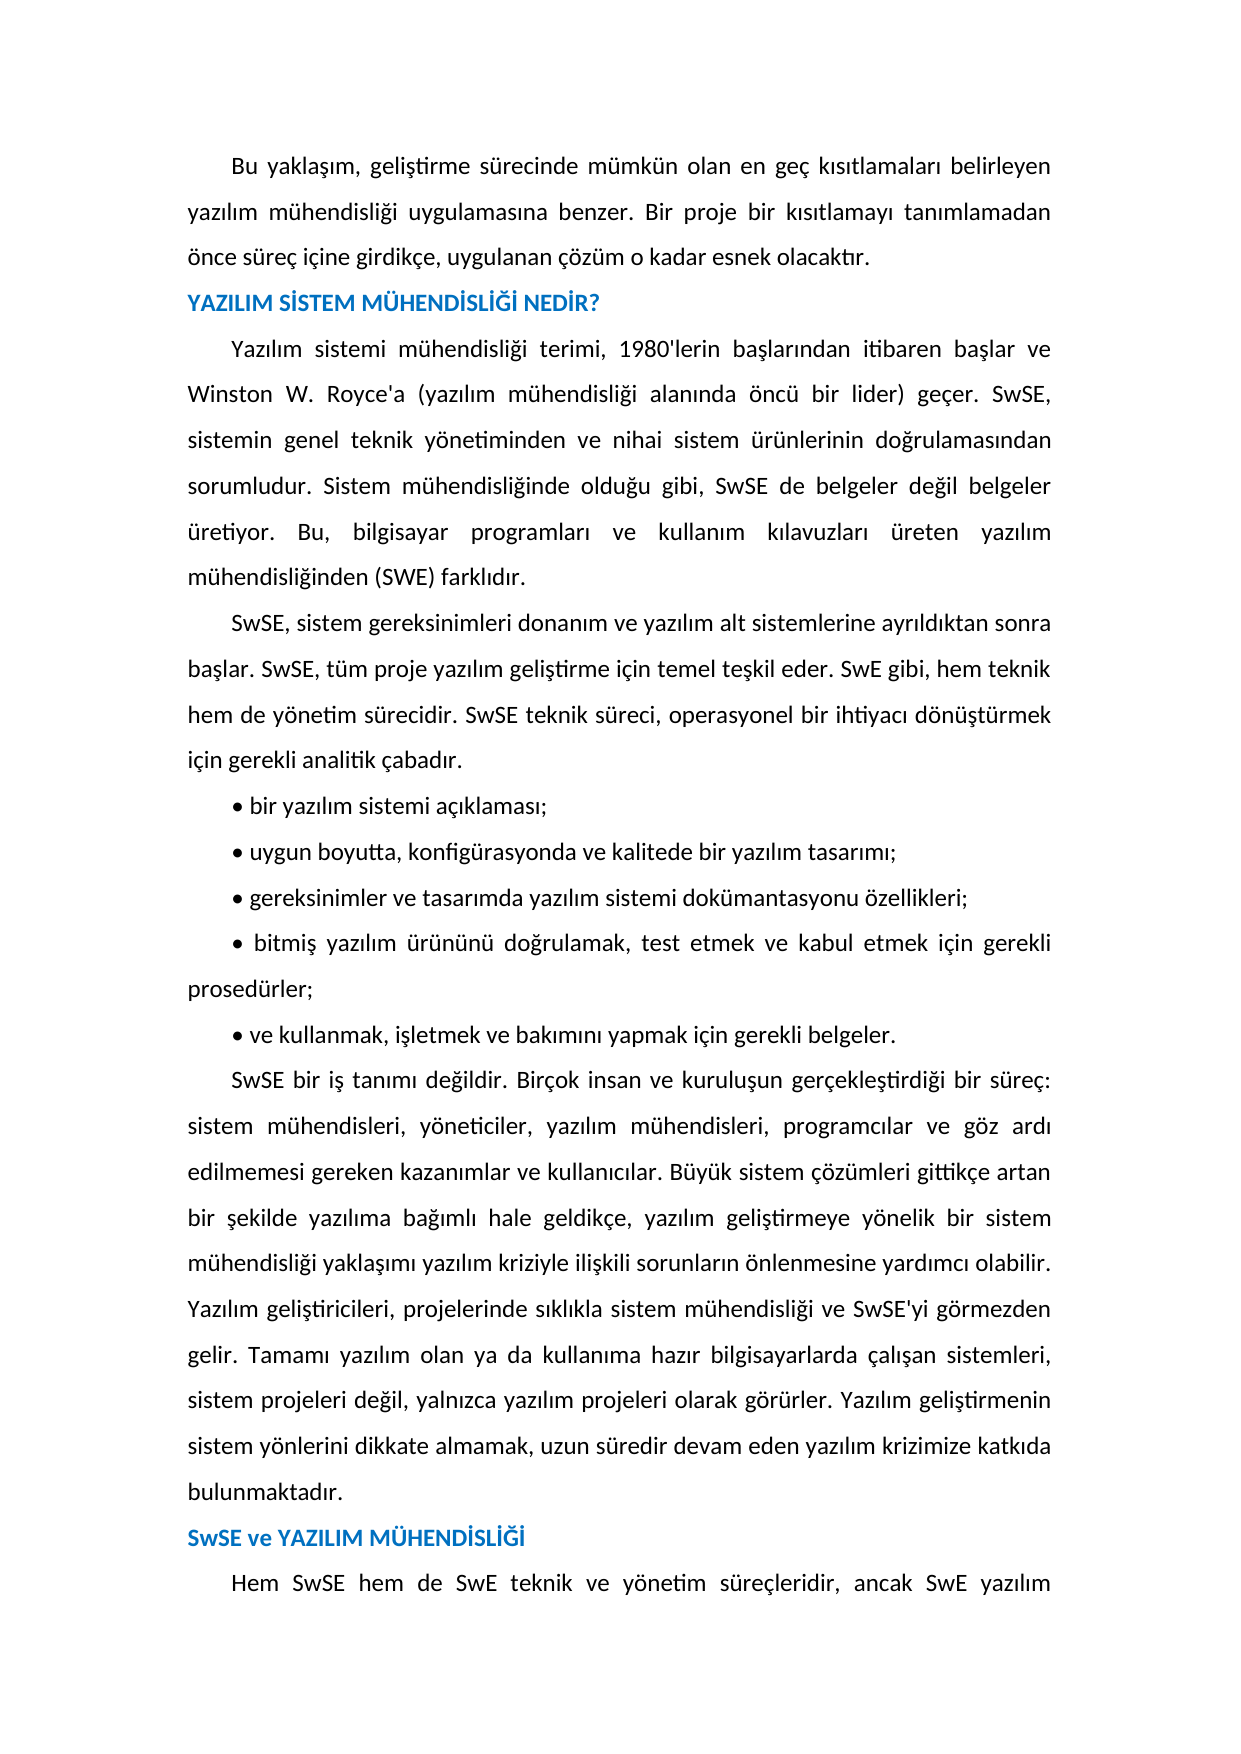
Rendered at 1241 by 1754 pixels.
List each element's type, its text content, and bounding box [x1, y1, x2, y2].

text YAZILIM SİSTEM MÜHENDİSLİĞİ NEDİR? [187, 287, 1053, 318]
text SwSE, sistem gereksinimleri donanım ve yazılım alt sistemlerine ayrıldıktan sonra başlar. SwSE, tüm proje yazılım geliştirme için temel teşkil eder. SwE gibi, hem teknik hem de yönetim sürecidir. SwSE teknik süreci, operasyonel bir ihtiyacı dönüştürmek için gerekli analitik çabadır. [187, 607, 1053, 775]
text • gereksinimler ve tasarımda yazılım sistemi dokümantasyonu özellikleri; [187, 882, 1053, 912]
text Yazılım sistemi mühendisliği terimi, 1980'lerin başlarından itibaren başlar ve Winston W. Royce'a (yazılım mühendisliği alanında öncü bir lider) geçer. SwSE, sistemin genel teknik yönetiminden ve nihai sistem ürünlerinin doğrulamasından sorumludur. Sistem mühendisliğinde olduğu gibi, SwSE de belgeler değil belgeler üretiyor. Bu, bilgisayar programları ve kullanım kılavuzları üreten yazılım mühendisliğinden (SWE) farklıdır. [187, 333, 1053, 592]
text SwSE ve YAZILIM MÜHENDİSLİĞİ [187, 1522, 1053, 1552]
text • uygun boyutta, konfigürasyonda ve kalitede bir yazılım tasarımı; [187, 836, 1053, 866]
text • bir yazılım sistemi açıklaması; [187, 790, 1053, 821]
text • ve kullanmak, işletmek ve bakımını yapmak için gerekli belgeler. [187, 1019, 1053, 1049]
text Bu yaklaşım, geliştirme sürecinde mümkün olan en geç kısıtlamaları belirleyen yazılım mühendisliği uygulamasına benzer. Bir proje bir kısıtlamayı tanımlamadan önce süreç içine girdikçe, uygulanan çözüm o kadar esnek olacaktır. [187, 150, 1053, 272]
text • bitmiş yazılım ürününü doğrulamak, test etmek ve kabul etmek için gerekli prosedürler; [187, 927, 1053, 1004]
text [187, 1568, 1053, 1598]
text SwSE bir iş tanımı değildir. Birçok insan ve kuruluşun gerçekleştirdiği bir süreç: sistem mühendisleri, yöneticiler, yazılım mühendisleri, programcılar ve göz ardı edilmemesi gereken kazanımlar ve kullanıcılar. Büyük sistem çözümleri gittikçe artan bir şekilde yazılıma bağımlı hale geldikçe, yazılım geliştirmeye yönelik bir sistem mühendisliği yaklaşımı yazılım kriziyle ilişkili sorunların önlenmesine yardımcı olabilir. Yazılım geliştiricileri, projelerinde sıklıkla sistem mühendisliği ve SwSE'yi görmezden gelir. Tamamı yazılım olan ya da kullanıma hazır bilgisayarlarda çalışan sistemleri, sistem projeleri değil, yalnızca yazılım projeleri olarak görürler. Yazılım geliştirmenin sistem yönlerini dikkate almamak, uzun süredir devam eden yazılım krizimize katkıda bulunmaktadır. [187, 1064, 1053, 1507]
